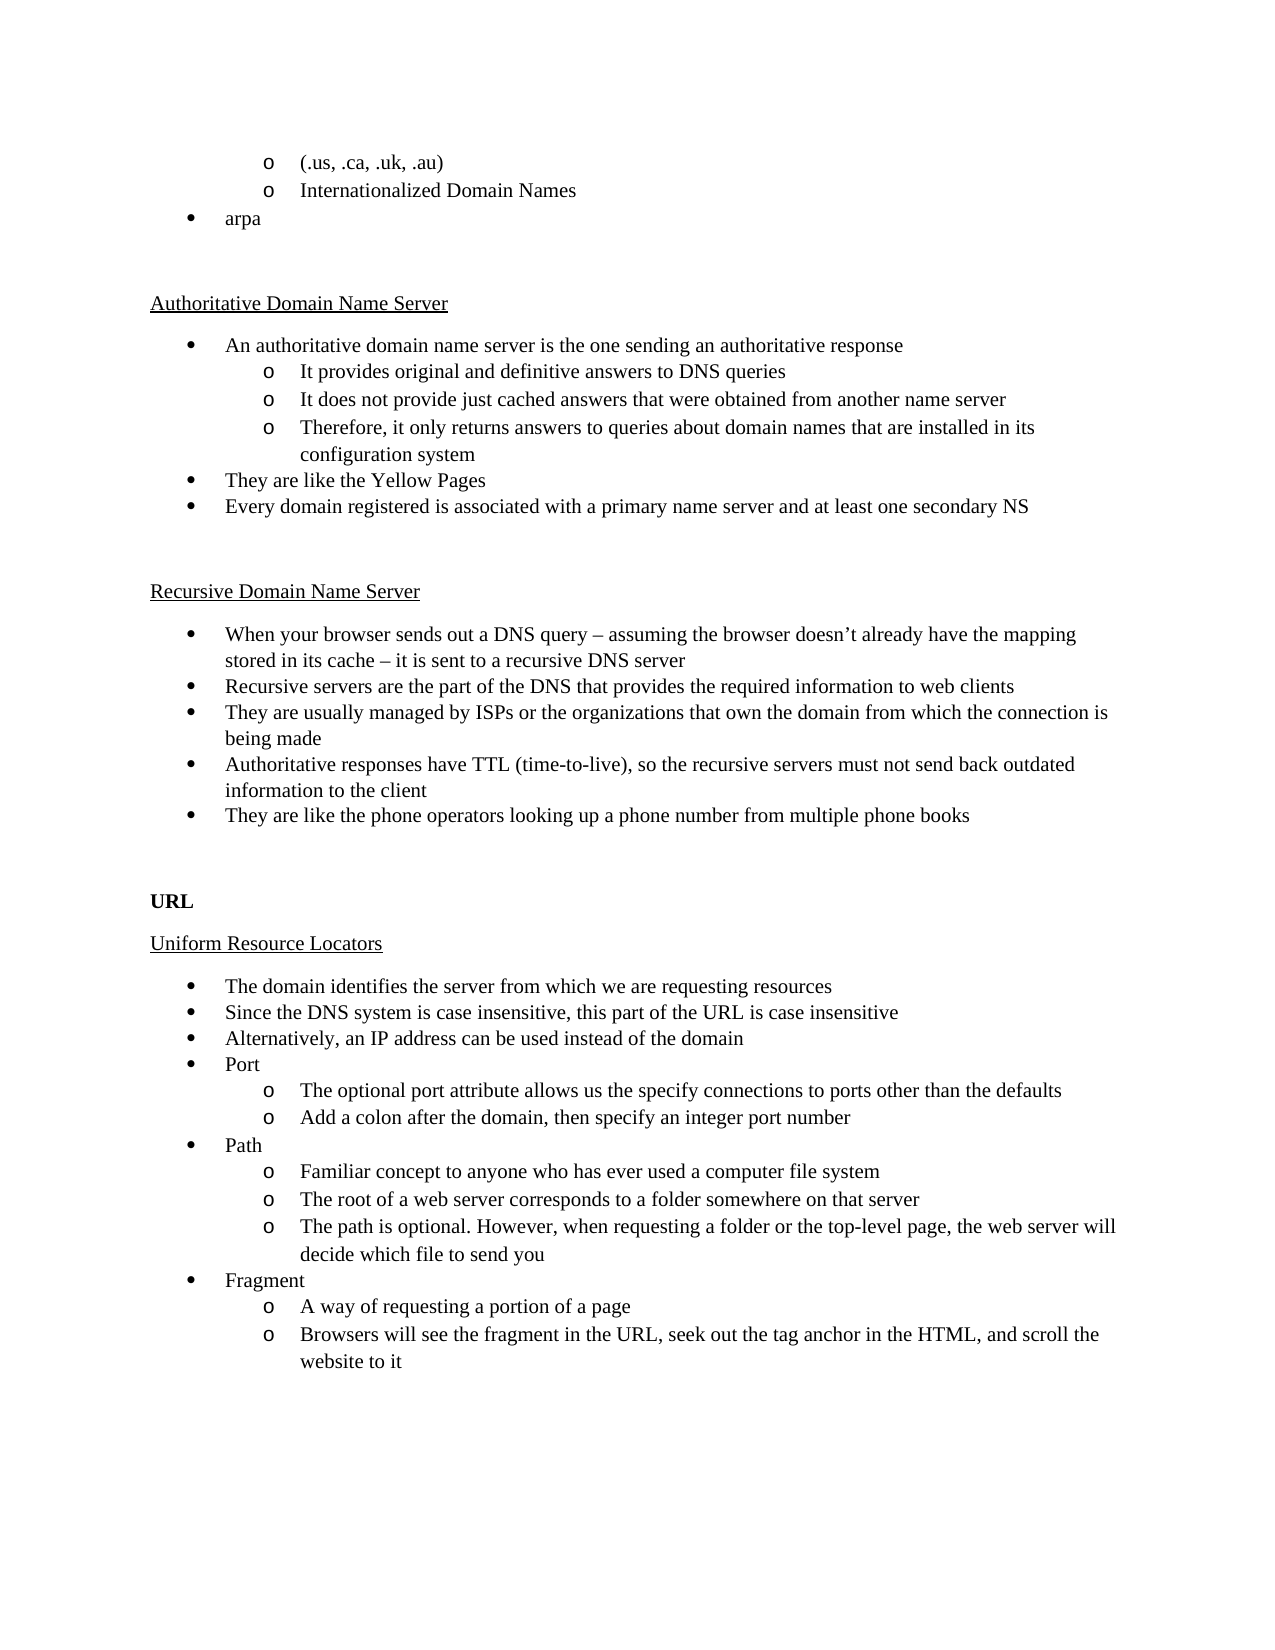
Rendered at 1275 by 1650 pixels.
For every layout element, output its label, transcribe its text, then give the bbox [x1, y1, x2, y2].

list Add a colon after the domain, then specify an integer port number [262, 1105, 1125, 1131]
list They are like the Yellow Pages [187, 468, 1125, 492]
list They are usually managed by ISPs or the organizations that own the domain from which the connection is being made [187, 700, 1125, 750]
list (.us, .ca, .uk, .au) [262, 150, 1125, 176]
list An authoritative domain name server is the one sending an authoritative response [187, 333, 1125, 357]
list It does not provide just cached answers that were obtained from another name server [262, 387, 1125, 413]
text Recursive Domain Name Server [150, 579, 1125, 603]
list Fragment [187, 1268, 1125, 1292]
list It provides original and definitive answers to DNS queries [262, 359, 1125, 385]
list The path is optional. However, when requesting a folder or the top-level page, the web server will decide which file to send you [262, 1214, 1125, 1266]
list A way of requesting a portion of a page [262, 1294, 1125, 1319]
list The domain identifies the server from which we are requesting resources [187, 974, 1125, 998]
list They are like the phone operators looking up a phone number from multiple phone books [187, 803, 1125, 827]
text Authoritative Domain Name Server [150, 291, 1125, 315]
list Port [187, 1052, 1125, 1076]
text Uniform Resource Locators [150, 931, 1125, 955]
list Every domain registered is associated with a primary name server and at least one secondary NS [187, 494, 1125, 518]
list Browsers will see the fragment in the URL, seek out the tag anchor in the HTML, and scroll the website to it [262, 1322, 1125, 1373]
list Authoritative responses have TTL (time-to-live), so the recursive servers must not send back outdated information to the client [187, 752, 1125, 802]
list The root of a web server corresponds to a folder somewhere on that server [262, 1187, 1125, 1212]
list Therefore, it only returns answers to queries about domain names that are installed in its configuration system [262, 414, 1125, 466]
list Alternatively, an IP address can be used instead of the domain [187, 1026, 1125, 1050]
list When your browser sends out a DNS query – assuming the browser doesn’t already have the mapping stored in its cache – it is sent to a recursive DNS server [187, 622, 1125, 672]
list arpa [187, 205, 1125, 229]
text URL [150, 889, 1125, 913]
list The optional port attribute allows us the specify connections to ports other than the defaults [262, 1078, 1125, 1103]
list Path [187, 1133, 1125, 1157]
list Since the DNS system is case insensitive, this part of the URL is case insensitive [187, 1000, 1125, 1024]
list Recursive servers are the part of the DNS that provides the required information to web clients [187, 674, 1125, 698]
list Familiar concept to anyone who has ever used a computer file system [262, 1159, 1125, 1185]
list Internationalized Domain Names [262, 178, 1125, 203]
